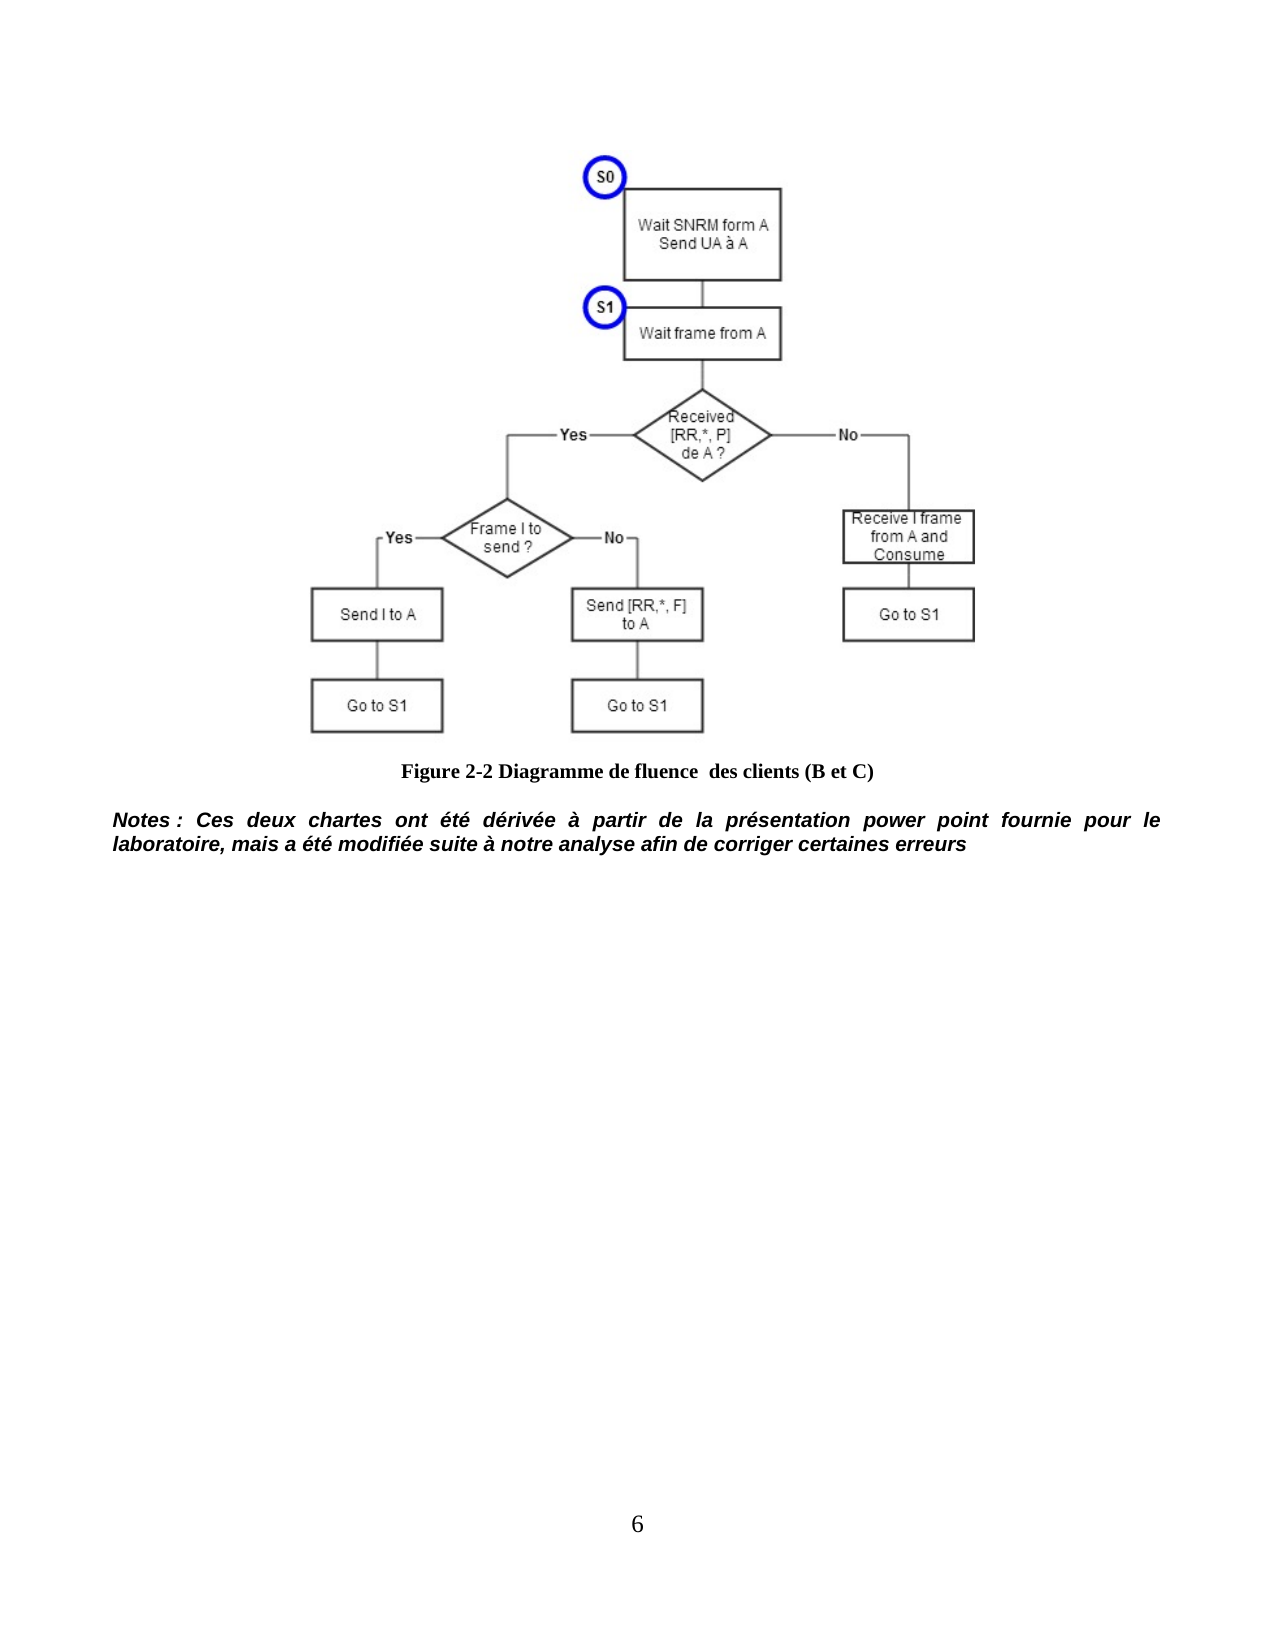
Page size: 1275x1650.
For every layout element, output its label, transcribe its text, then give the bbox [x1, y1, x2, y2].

picture [300, 150, 976, 757]
text Figure 2-2 Diagramme de fluence des clients (B et C) [112, 758, 1162, 783]
text Notes : Ces deux chartes ont été dérivée à partir de la présentation power point fournie pour le laboratoire, mais a été modifiée suite à notre analyse afin de corriger certaines erreurs [112, 808, 1162, 856]
